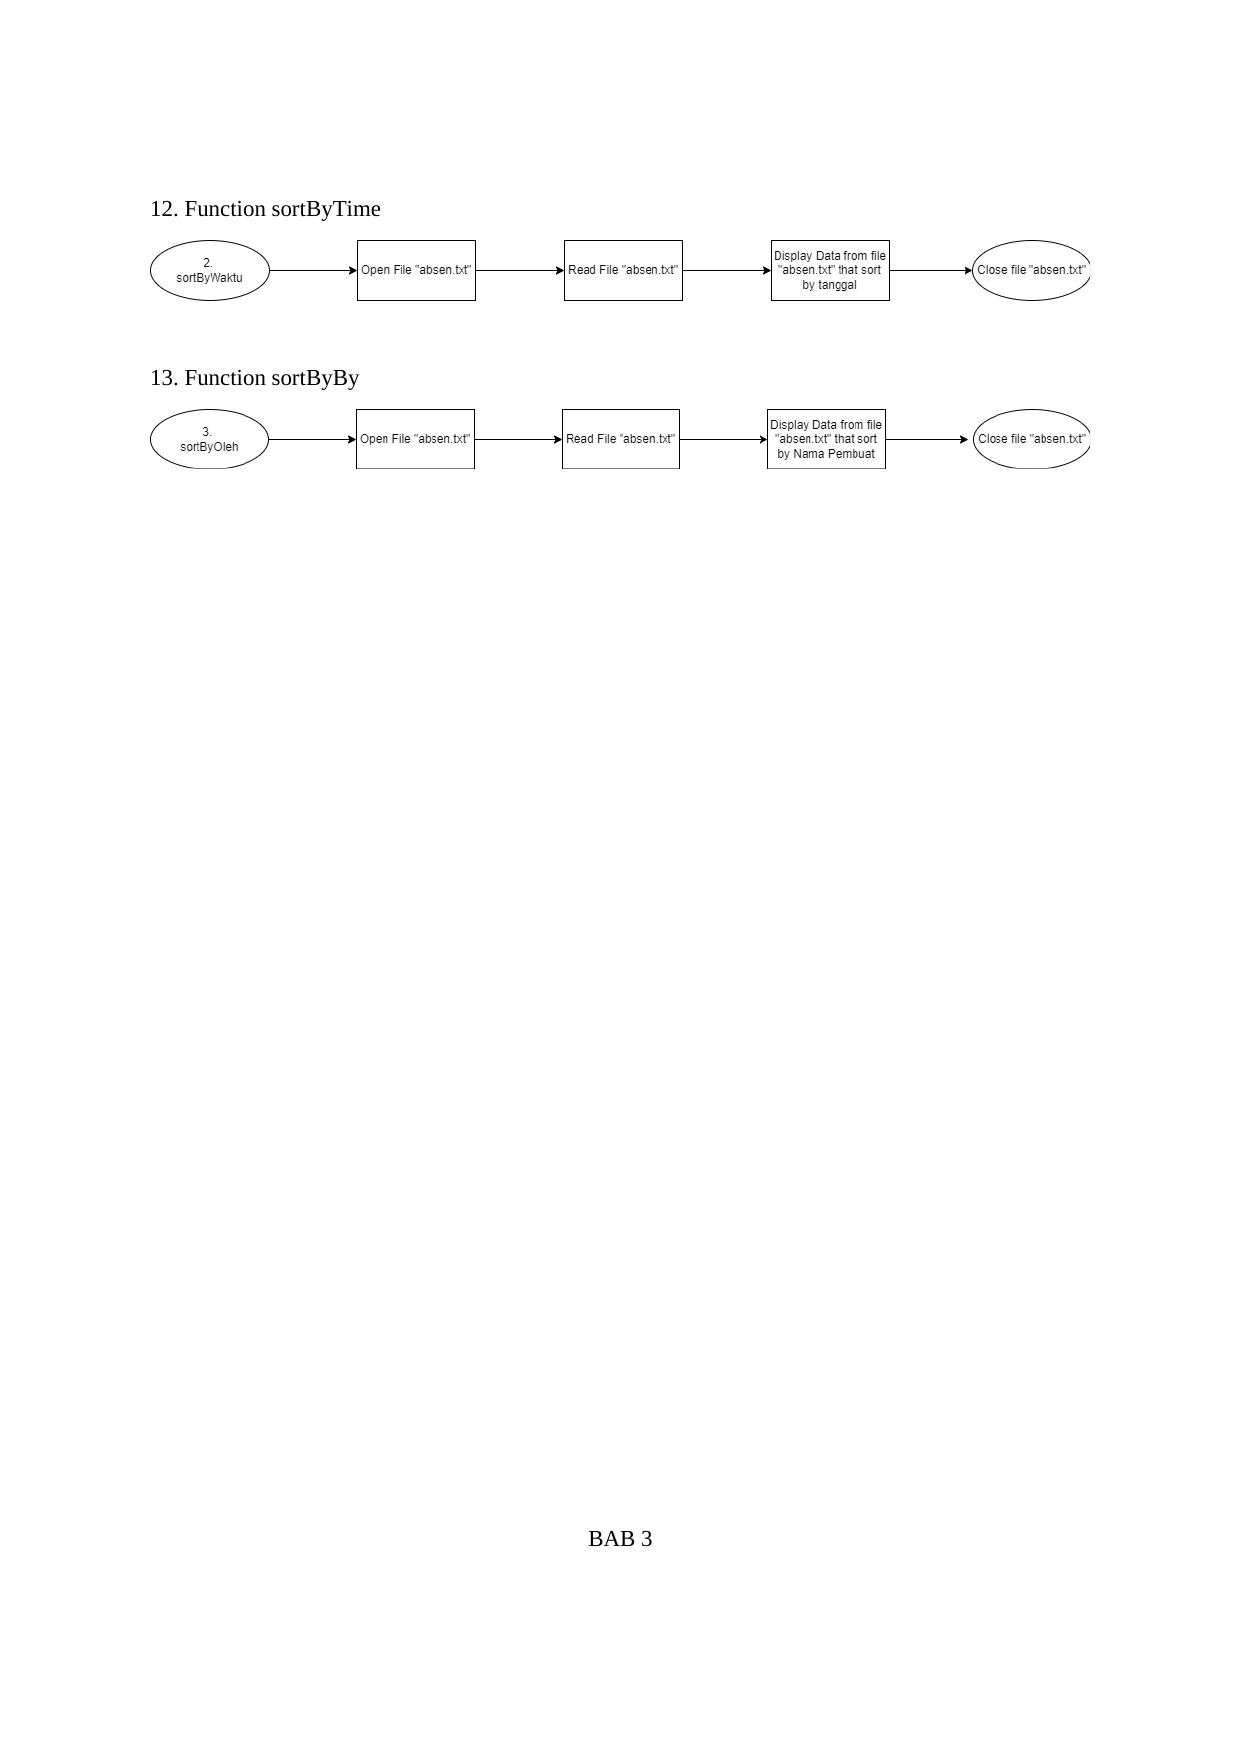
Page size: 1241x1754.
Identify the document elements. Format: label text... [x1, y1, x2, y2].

subtitle BAB 3 [150, 1525, 1090, 1552]
picture [150, 240, 1091, 301]
text 12. Function sortByTime [150, 195, 1090, 221]
picture [150, 409, 1091, 469]
text 13. Function sortByBy [150, 364, 1090, 391]
